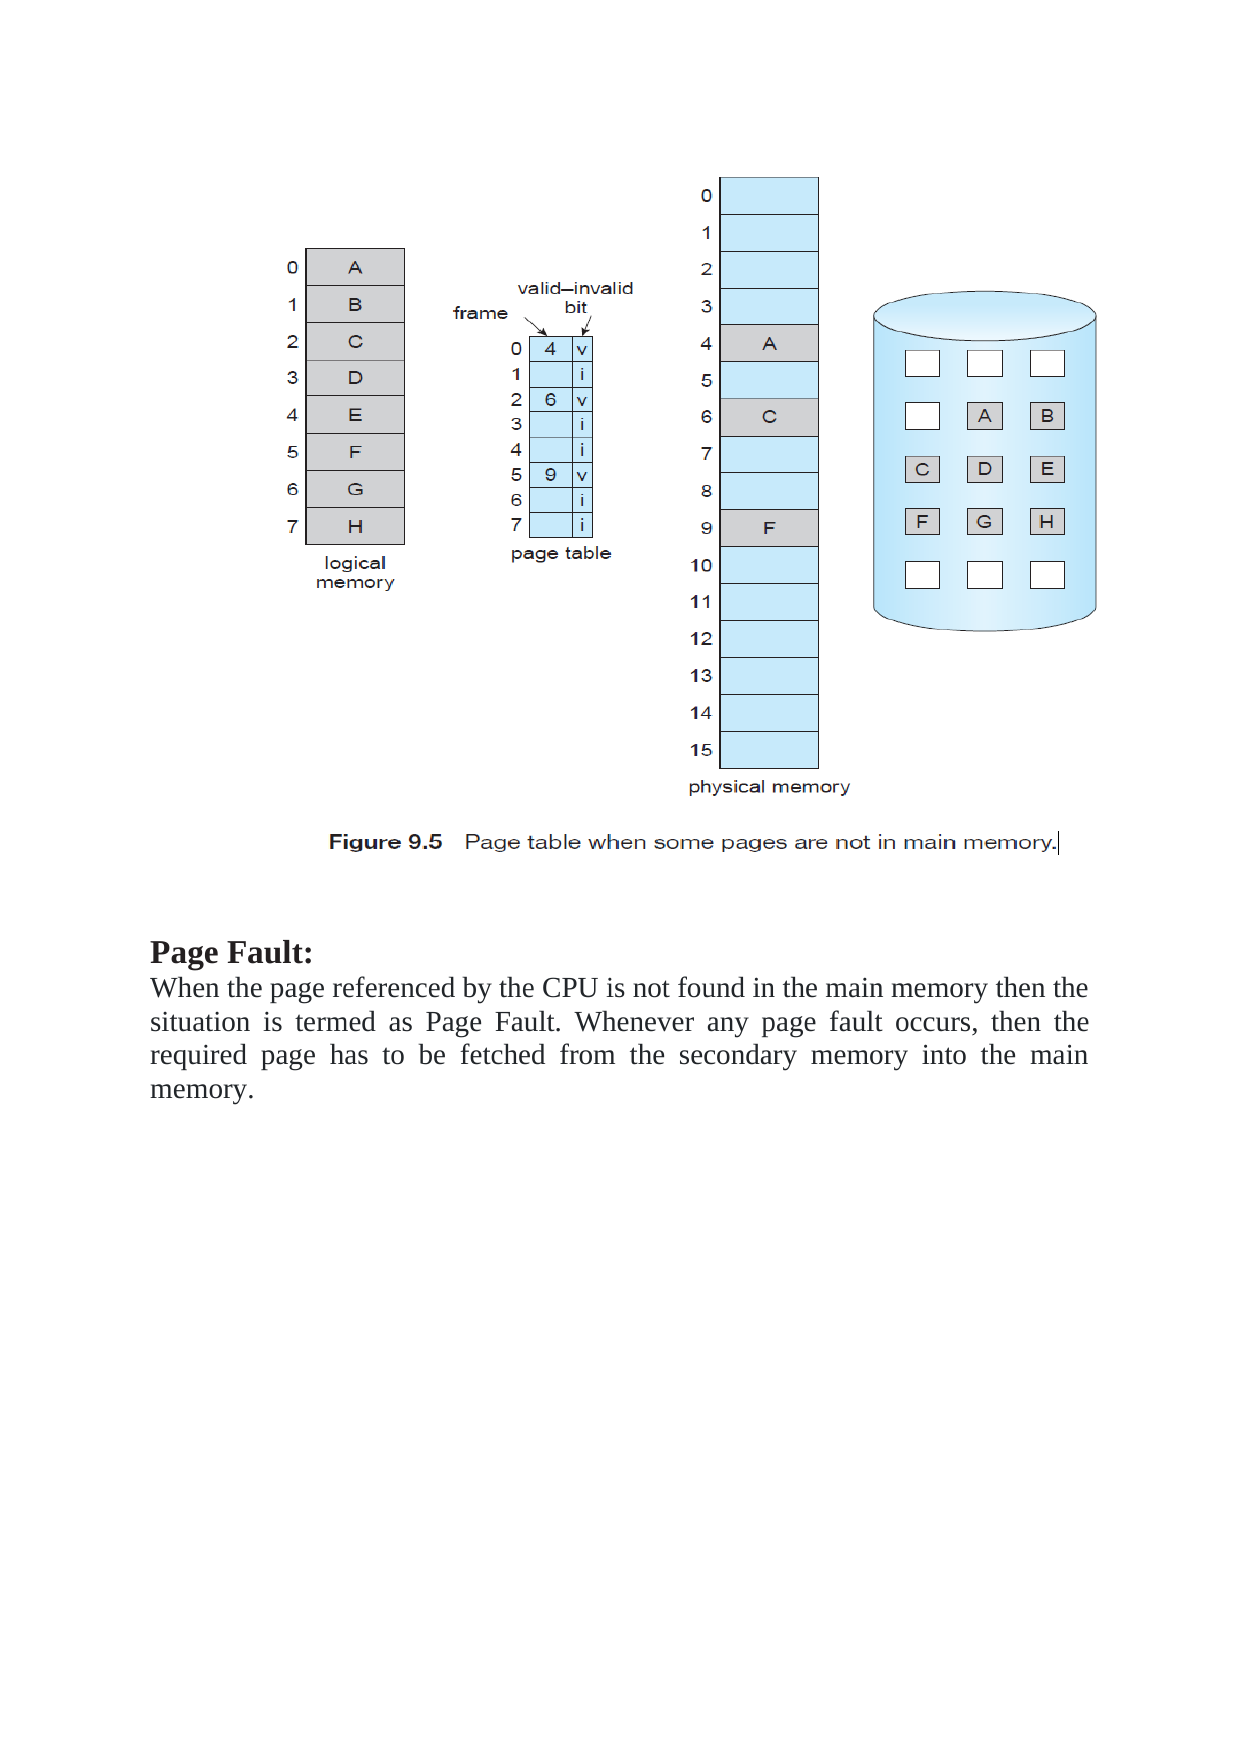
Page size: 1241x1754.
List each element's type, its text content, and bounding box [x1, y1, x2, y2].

text Page Fault: [150, 932, 1090, 970]
picture [150, 150, 1173, 860]
text When the page referenced by the CPU is not found in the main memory then the situation is termed as Page Fault. Whenever any page fault occurs, then the required page has to be fetched from the secondary memory into the main memory. [150, 970, 1090, 1104]
